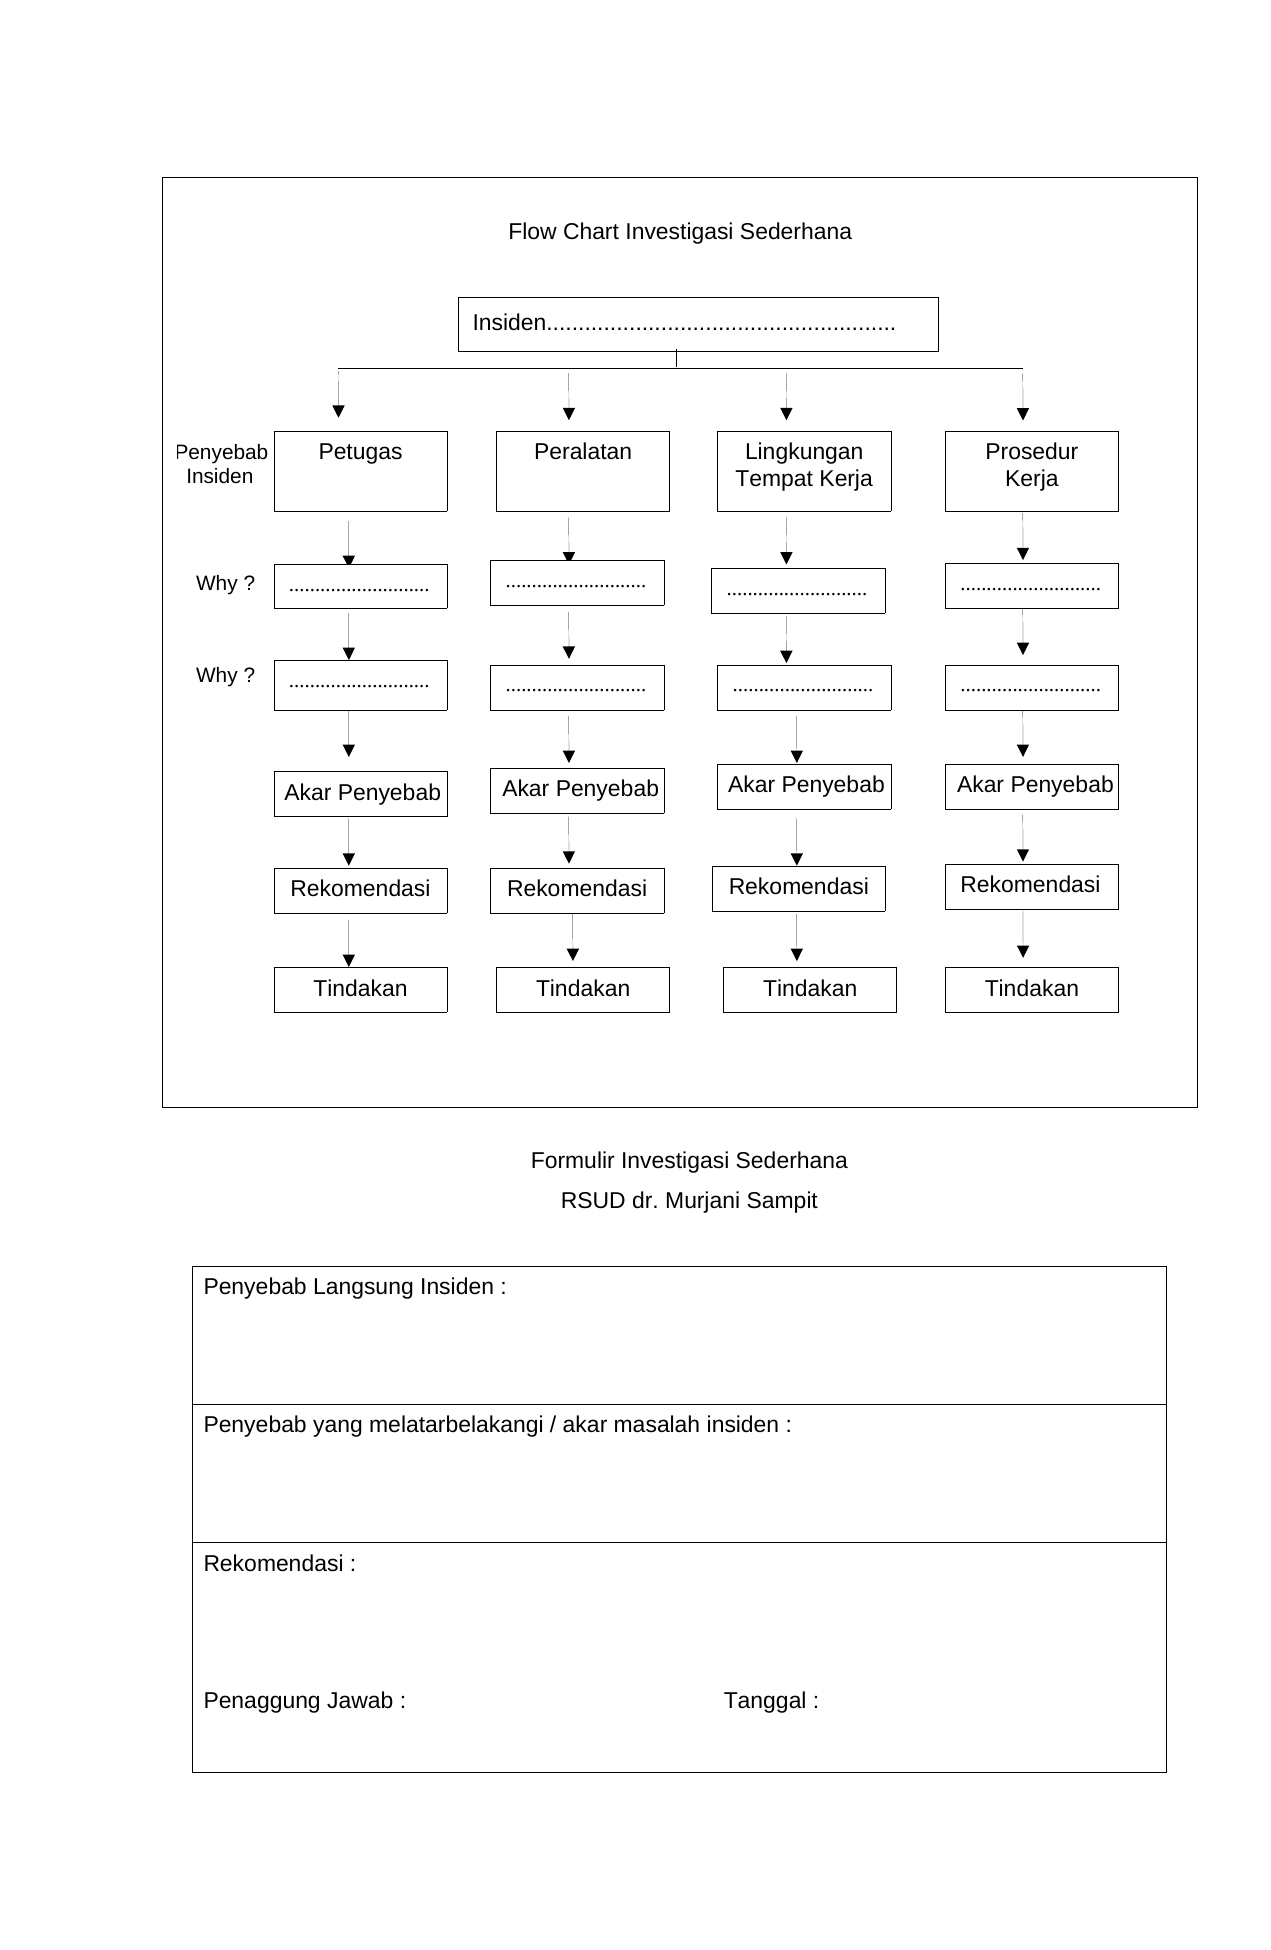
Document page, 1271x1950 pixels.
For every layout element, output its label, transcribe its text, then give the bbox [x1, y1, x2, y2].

table_header Flow Chart Investigasi Sederhana [163, 178, 1197, 1107]
table_cell Rekomendasi : Penaggung Jawab : Tanggal : [193, 1543, 1166, 1772]
list RSUD dr. Murjani Sampit [255, 1187, 1123, 1213]
table_cell Penyebab yang melatarbelakangi / akar masalah insiden : [193, 1405, 1166, 1542]
list Formulir Investigasi Sederhana [255, 1147, 1123, 1174]
table_header Penyebab Langsung Insiden : [193, 1267, 1166, 1404]
